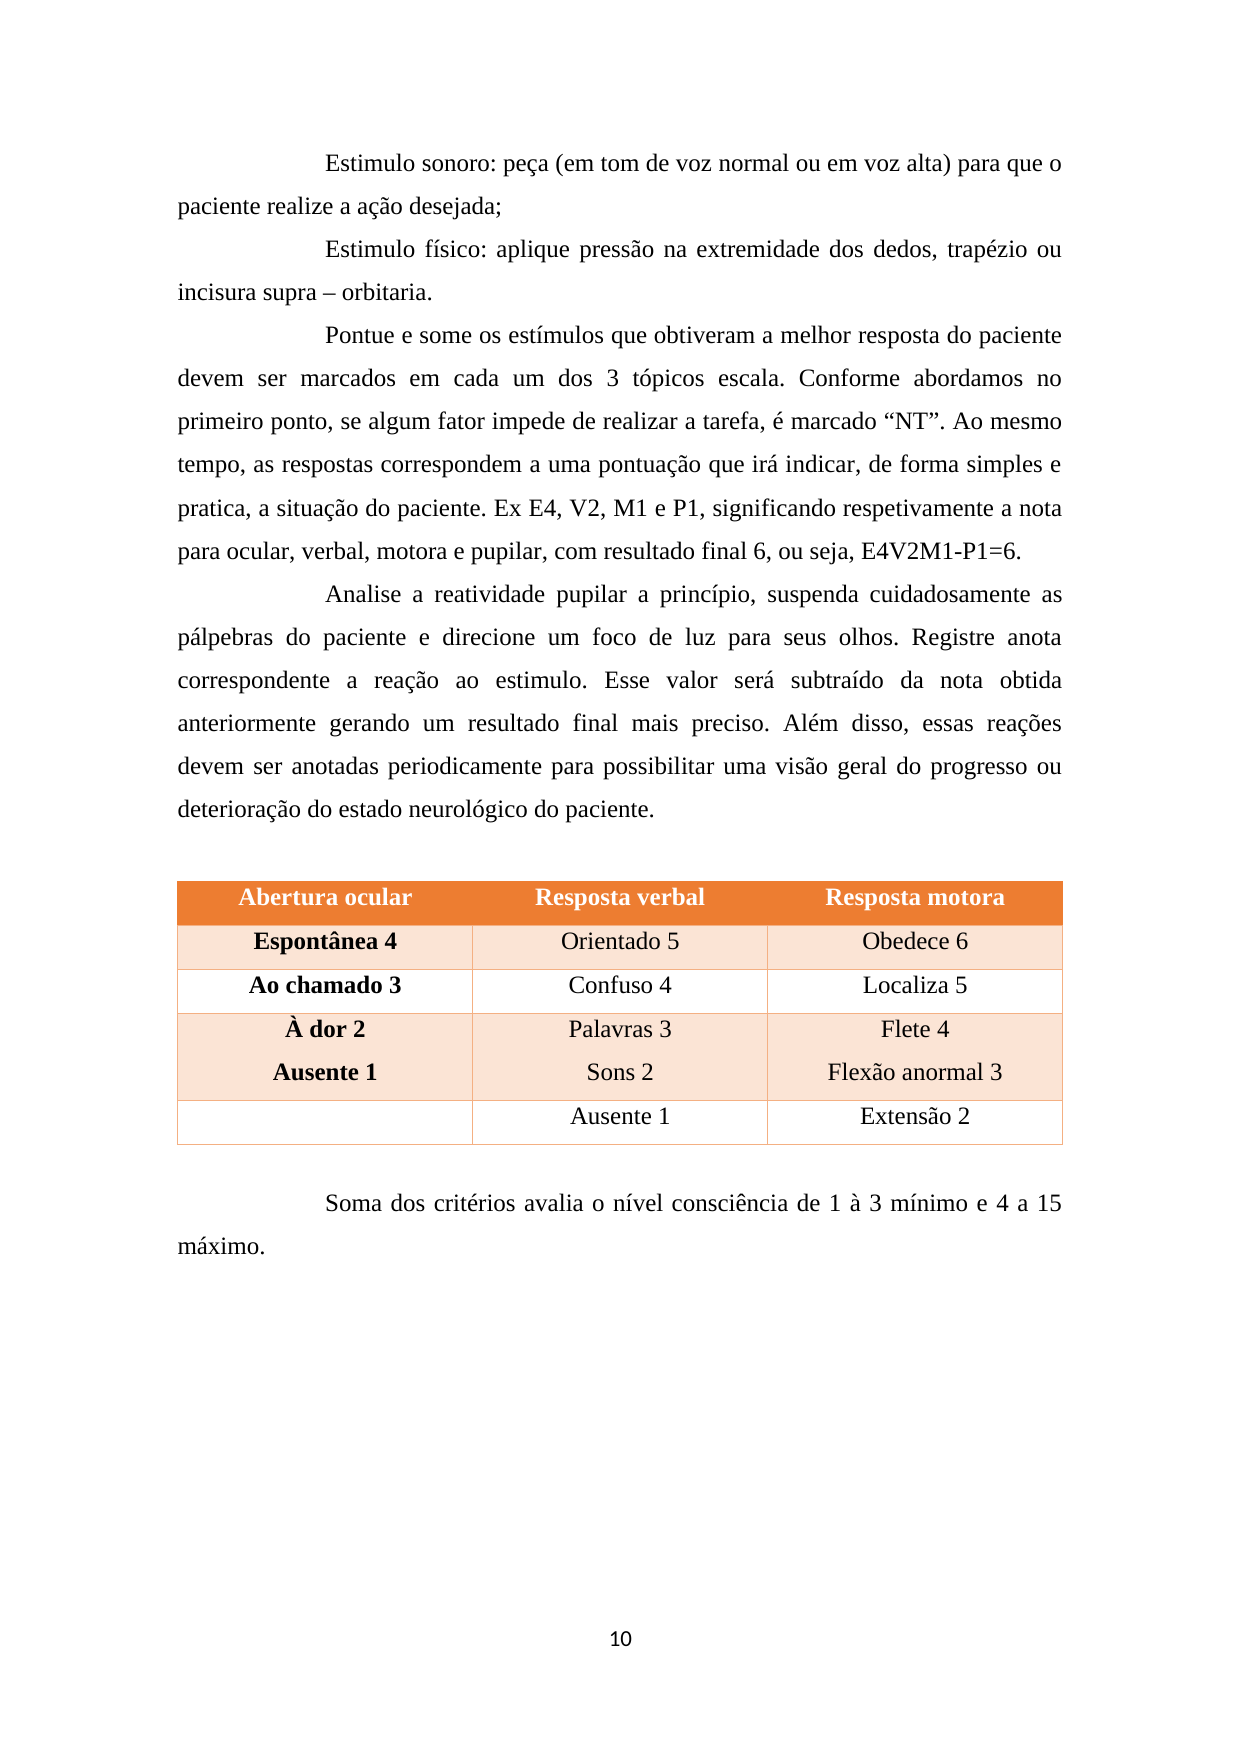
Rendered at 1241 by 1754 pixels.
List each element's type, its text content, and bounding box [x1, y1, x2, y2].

text Estimulo físico: aplique pressão na extremidade dos dedos, trapézio ou incisura supra – orbitaria. [177, 234, 1063, 306]
table_cell Orientado 5 [473, 926, 767, 969]
table_cell Ao chamado 3 [178, 970, 472, 1013]
table_header Resposta verbal [473, 882, 767, 925]
table_cell Ausente 1 [473, 1101, 767, 1144]
table_header Abertura ocular [178, 882, 472, 925]
text Estimulo sonoro: peça (em tom de voz normal ou em voz alta) para que o paciente realize a ação desejada; [177, 148, 1063, 219]
table_cell Flete 4 Flexão anormal 3 [768, 1014, 1062, 1100]
table_cell Espontânea 4 [178, 926, 472, 969]
text Analise a reatividade pupilar a princípio, suspenda cuidadosamente as pálpebras do paciente e direcione um foco de luz para seus olhos. Registre anota correspondente a reação ao estimulo. Esse valor será subtraído da nota obtida anteriormente gerando um resultado final mais preciso. Além disso, essas reações devem ser anotadas periodicamente para possibilitar uma visão geral do progresso ou deterioração do estado neurológico do paciente. [177, 579, 1063, 823]
text Soma dos critérios avalia o nível consciência de 1 à 3 mínimo e 4 a 15 máximo. [177, 1188, 1063, 1260]
table_cell À dor 2 Ausente 1 [178, 1014, 472, 1100]
table_cell Palavras 3 Sons 2 [473, 1014, 767, 1100]
table_cell Obedece 6 [768, 926, 1062, 969]
table_cell Localiza 5 [768, 970, 1062, 1013]
table_cell Confuso 4 [473, 970, 767, 1013]
table_cell Extensão 2 [768, 1101, 1062, 1144]
table_cell [178, 1101, 472, 1144]
text Pontue e some os estímulos que obtiveram a melhor resposta do paciente devem ser marcados em cada um dos 3 tópicos escala. Conforme abordamos no primeiro ponto, se algum fator impede de realizar a tarefa, é marcado “NT”. Ao mesmo tempo, as respostas correspondem a uma pontuação que irá indicar, de forma simples e pratica, a situação do paciente. Ex E4, V2, M1 e P1, significando respetivamente a nota para ocular, verbal, motora e pupilar, com resultado final 6, ou seja, E4V2M1-P1=6. [177, 320, 1063, 564]
table_header Resposta motora [768, 882, 1062, 925]
